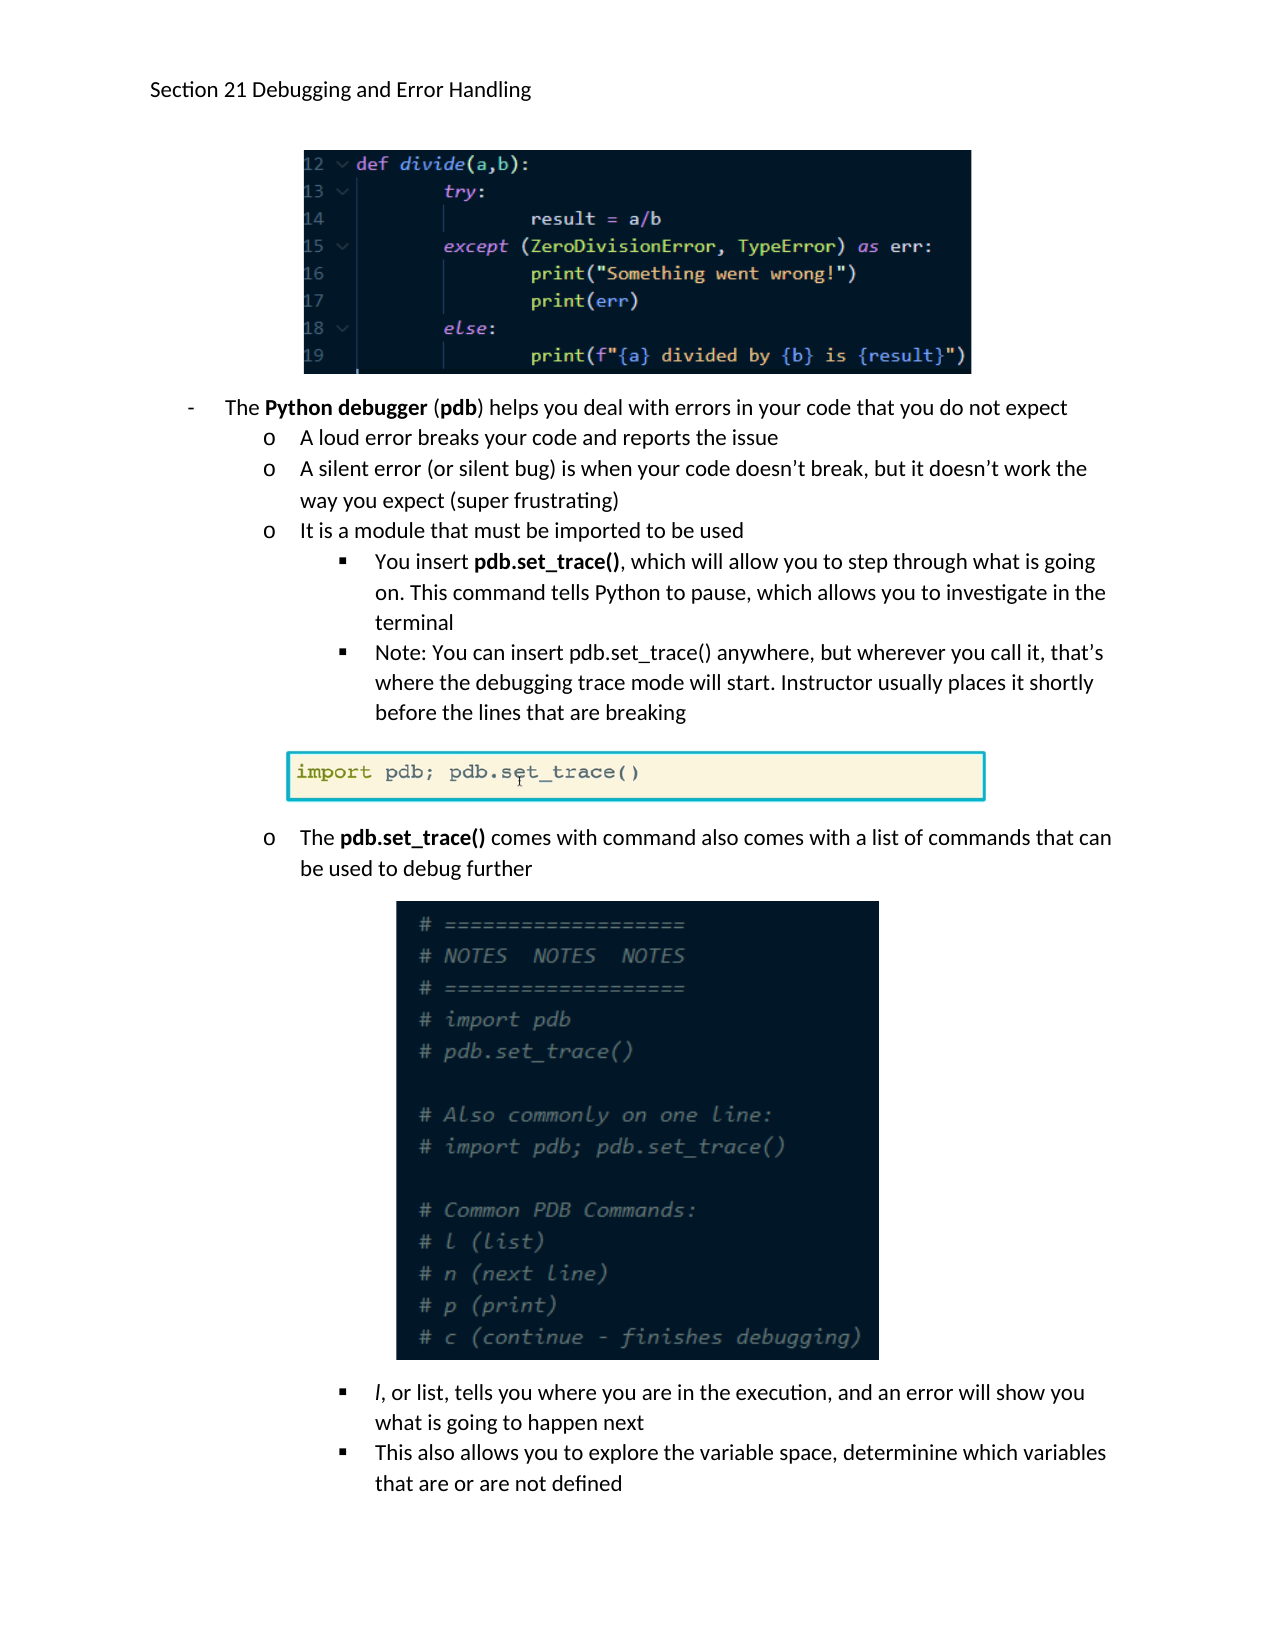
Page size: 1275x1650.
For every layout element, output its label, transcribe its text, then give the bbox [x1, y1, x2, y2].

list This also allows you to explore the variable space, determinine which variables that are or are not defined [337, 1438, 1125, 1497]
list A loud error breaks your code and reports the issue [262, 423, 1125, 452]
list The pdb.set_trace() comes with command also comes with a list of commands that can be used to debug further [262, 823, 1125, 882]
list Note: You can insert pdb.set_trace() anywhere, but wherever you call it, that’s where the debugging trace mode will start. Instructor usually places it shortly before the lines that are breaking [337, 638, 1125, 726]
list It is a module that must be imported to be used [262, 516, 1125, 545]
list A silent error (or silent bug) is when your code doesn’t break, but it doesn’t work the way you expect (super frustrating) [262, 454, 1125, 514]
picture [284, 745, 991, 805]
list l, or list, tells you where you are in the execution, and an error will show you what is going to happen next [337, 1378, 1125, 1436]
list You insert pdb.set_trace(), which will allow you to step through what is going on. This command tells Python to pause, which allows you to investigate in the terminal [337, 547, 1125, 636]
list The Python debugger (pdb) helps you deal with errors in your code that you do not expect [187, 393, 1125, 421]
picture [396, 901, 879, 1360]
picture [303, 150, 972, 374]
